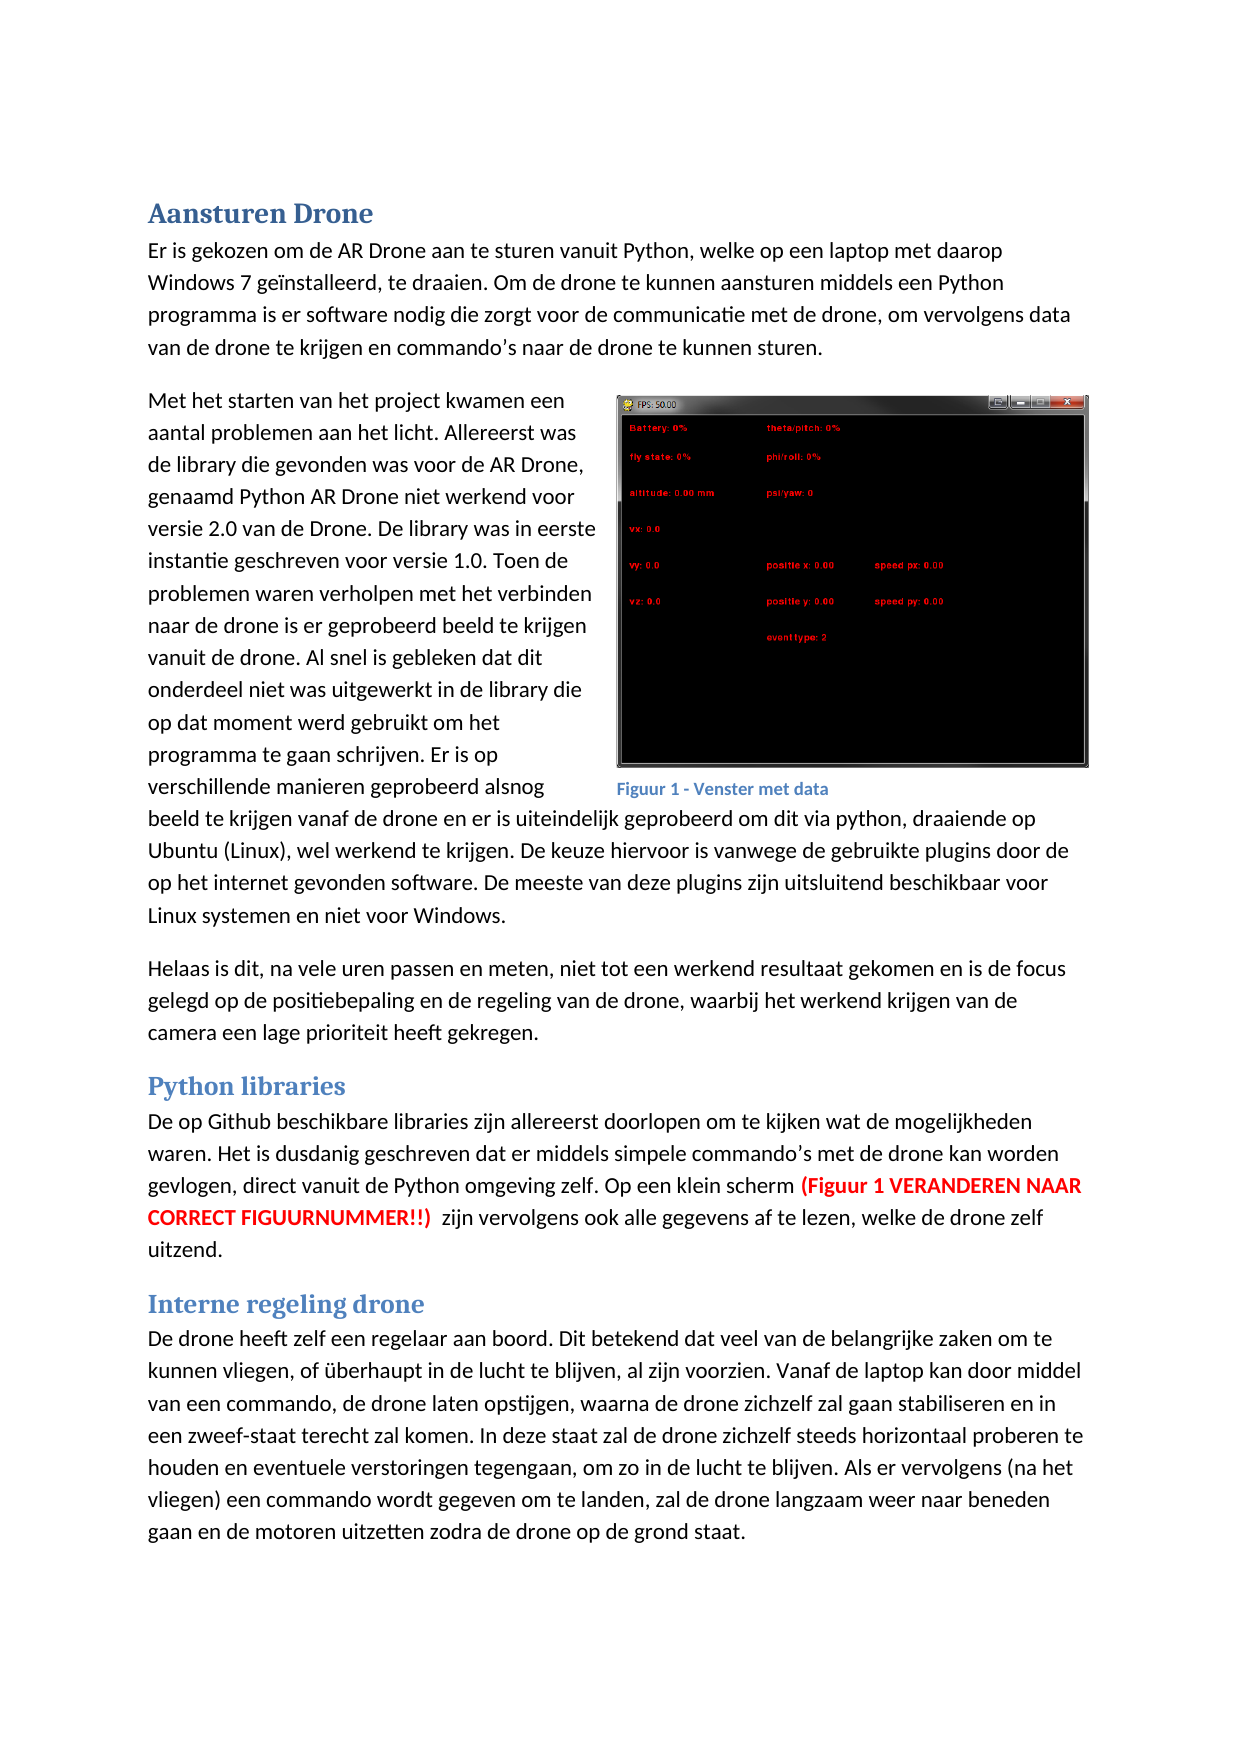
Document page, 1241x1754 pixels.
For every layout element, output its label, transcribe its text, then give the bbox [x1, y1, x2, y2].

subtitle Python libraries [148, 1071, 1093, 1102]
text Er is gekozen om de AR Drone aan te sturen vanuit Python, welke op een laptop met daarop Windows 7 geïnstalleerd, te draaien. Om de drone te kunnen aansturen middels een Python programma is er software nodig die zorgt voor de communicatie met de drone, om vervolgens data van de drone te krijgen en commando’s naar de drone te kunnen sturen. [148, 236, 1093, 361]
text De op Github beschikbare libraries zijn allereerst doorlopen om te kijken wat de mogelijkheden waren. Het is dusdanig geschreven dat er middels simpele commando’s met de drone kan worden gevlogen, direct vanuit de Python omgeving zelf. Op een klein scherm (Figuur 1 VERANDEREN NAAR CORRECT FIGUURNUMMER!!) zijn vervolgens ook alle gegevens af te lezen, welke de drone zelf uitzend. [148, 1107, 1093, 1264]
picture [616, 395, 1089, 768]
subtitle Interne regeling drone [148, 1289, 1093, 1320]
subtitle Aansturen Drone [148, 198, 1093, 231]
text Helaas is dit, na vele uren passen en meten, niet tot een werkend resultaat gekomen en is de focus gelegd op de positiebepaling en de regeling van de drone, waarbij het werkend krijgen van de camera een lage prioriteit heeft gekregen. [148, 954, 1093, 1046]
text De drone heeft zelf een regelaar aan boord. Dit betekend dat veel van de belangrijke zaken om te kunnen vliegen, of überhaupt in de lucht te blijven, al zijn voorzien. Vanaf de laptop kan door middel van een commando, de drone laten opstijgen, waarna de drone zichzelf zal gaan stabiliseren en in een zweef-staat terecht zal komen. In deze staat zal de drone zichzelf steeds horizontaal proberen te houden en eventuele verstoringen tegengaan, om zo in de lucht te blijven. Als er vervolgens (na het vliegen) een commando wordt gegeven om te landen, zal de drone langzaam weer naar beneden gaan en de motoren uitzetten zodra de drone op de grond staat. [148, 1324, 1093, 1546]
